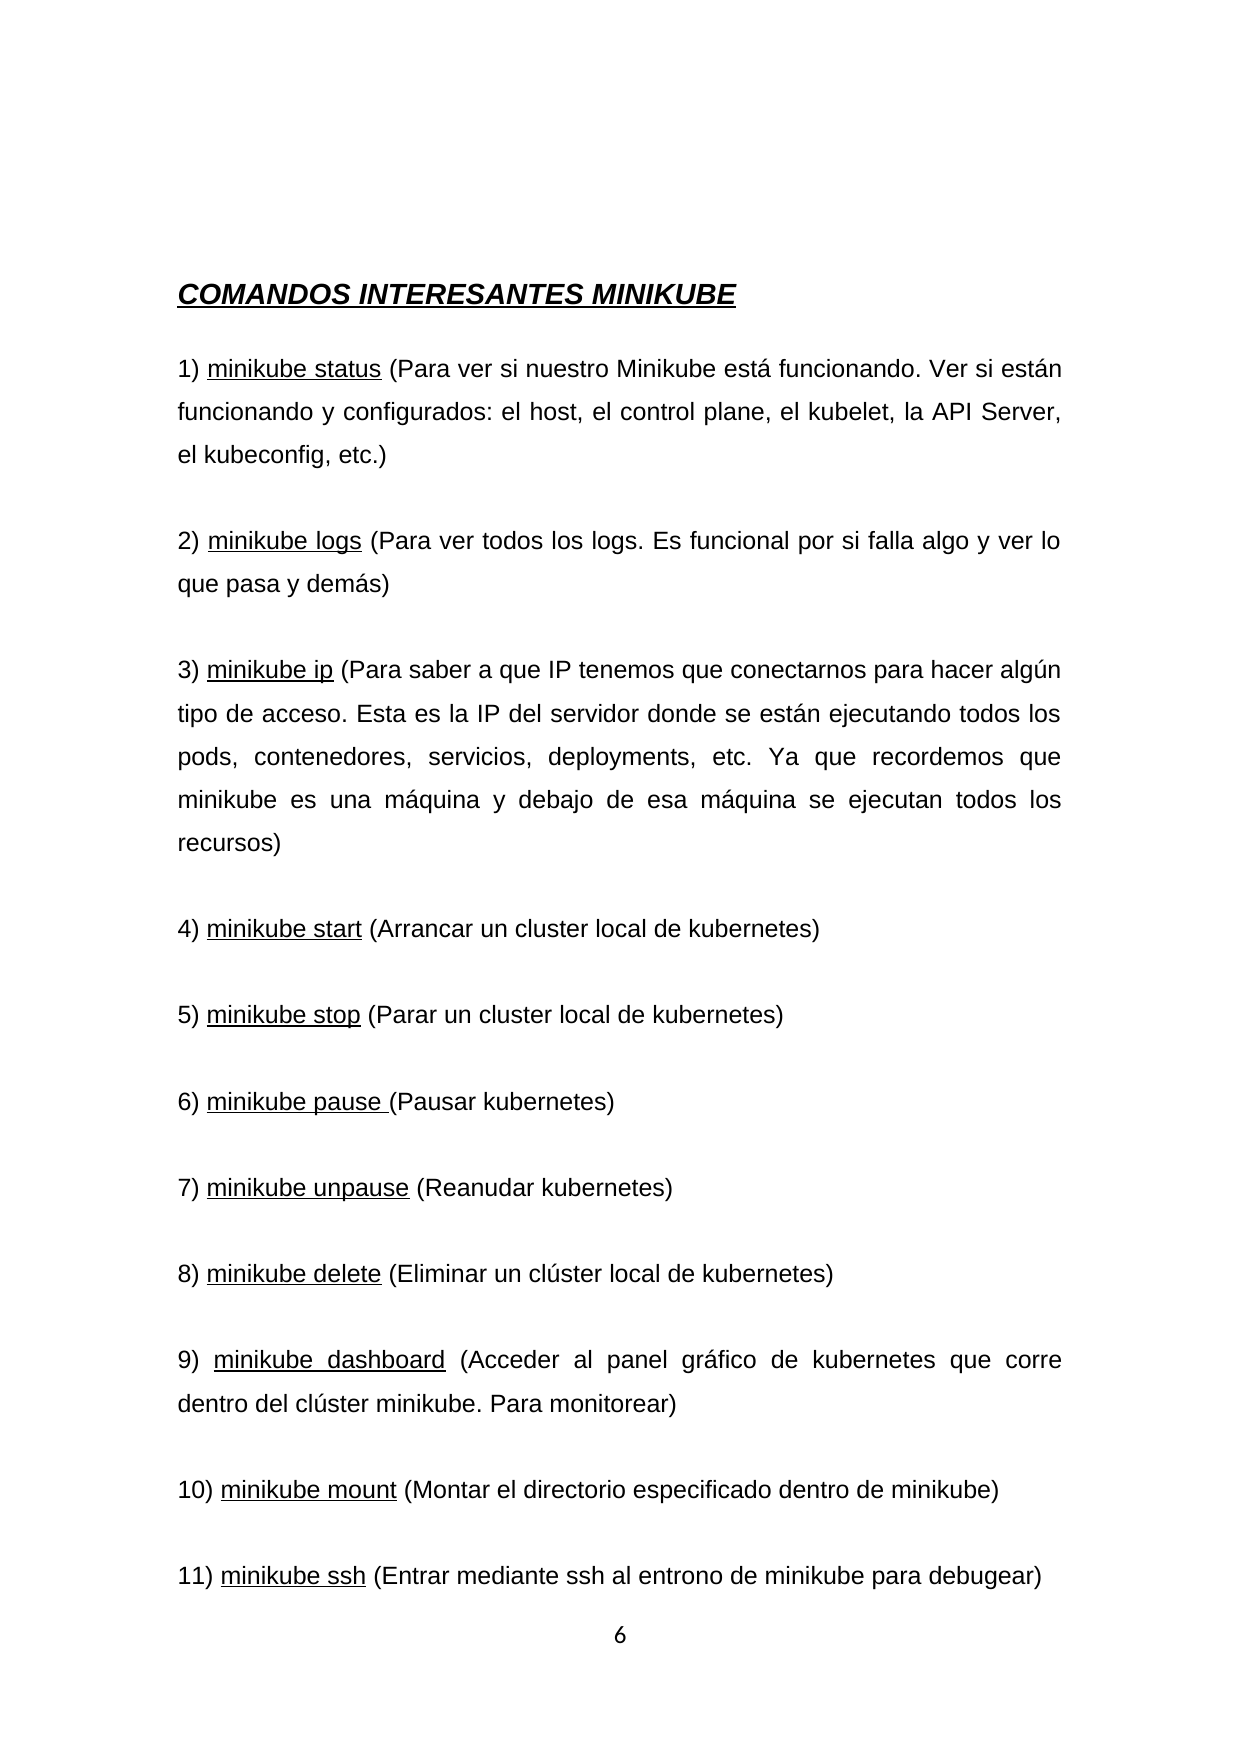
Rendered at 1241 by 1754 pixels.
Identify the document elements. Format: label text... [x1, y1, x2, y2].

text 8) minikube delete (Eliminar un clúster local de kubernetes) [177, 1259, 1063, 1288]
text 4) minikube start (Arrancar un cluster local de kubernetes) [177, 914, 1063, 943]
subtitle COMANDOS INTERESANTES MINIKUBE [177, 277, 1063, 311]
text 9) minikube dashboard (Acceder al panel gráfico de kubernetes que corre dentro del clúster minikube. Para monitorear) [177, 1346, 1063, 1417]
text 2) minikube logs (Para ver todos los logs. Es funcional por si falla algo y ver lo que pasa y demás) [177, 526, 1063, 598]
text 6) minikube pause (Pausar kubernetes) [177, 1087, 1063, 1116]
text 7) minikube unpause (Reanudar kubernetes) [177, 1173, 1063, 1202]
text 5) minikube stop (Parar un cluster local de kubernetes) [177, 1001, 1063, 1029]
text 1) minikube status (Para ver si nuestro Minikube está funcionando. Ver si están funcionando y configurados: el host, el control plane, el kubelet, la API Server, el kubeconfig, etc.) [177, 354, 1063, 469]
text 3) minikube ip (Para saber a que IP tenemos que conectarnos para hacer algún tipo de acceso. Esta es la IP del servidor donde se están ejecutando todos los pods, contenedores, servicios, deployments, etc. Ya que recordemos que minikube es una máquina y debajo de esa máquina se ejecutan todos los recursos) [177, 656, 1063, 857]
text 11) minikube ssh (Entrar mediante ssh al entrono de minikube para debugear) [177, 1561, 1063, 1590]
text 10) minikube mount (Montar el directorio especificado dentro de minikube) [177, 1475, 1063, 1504]
